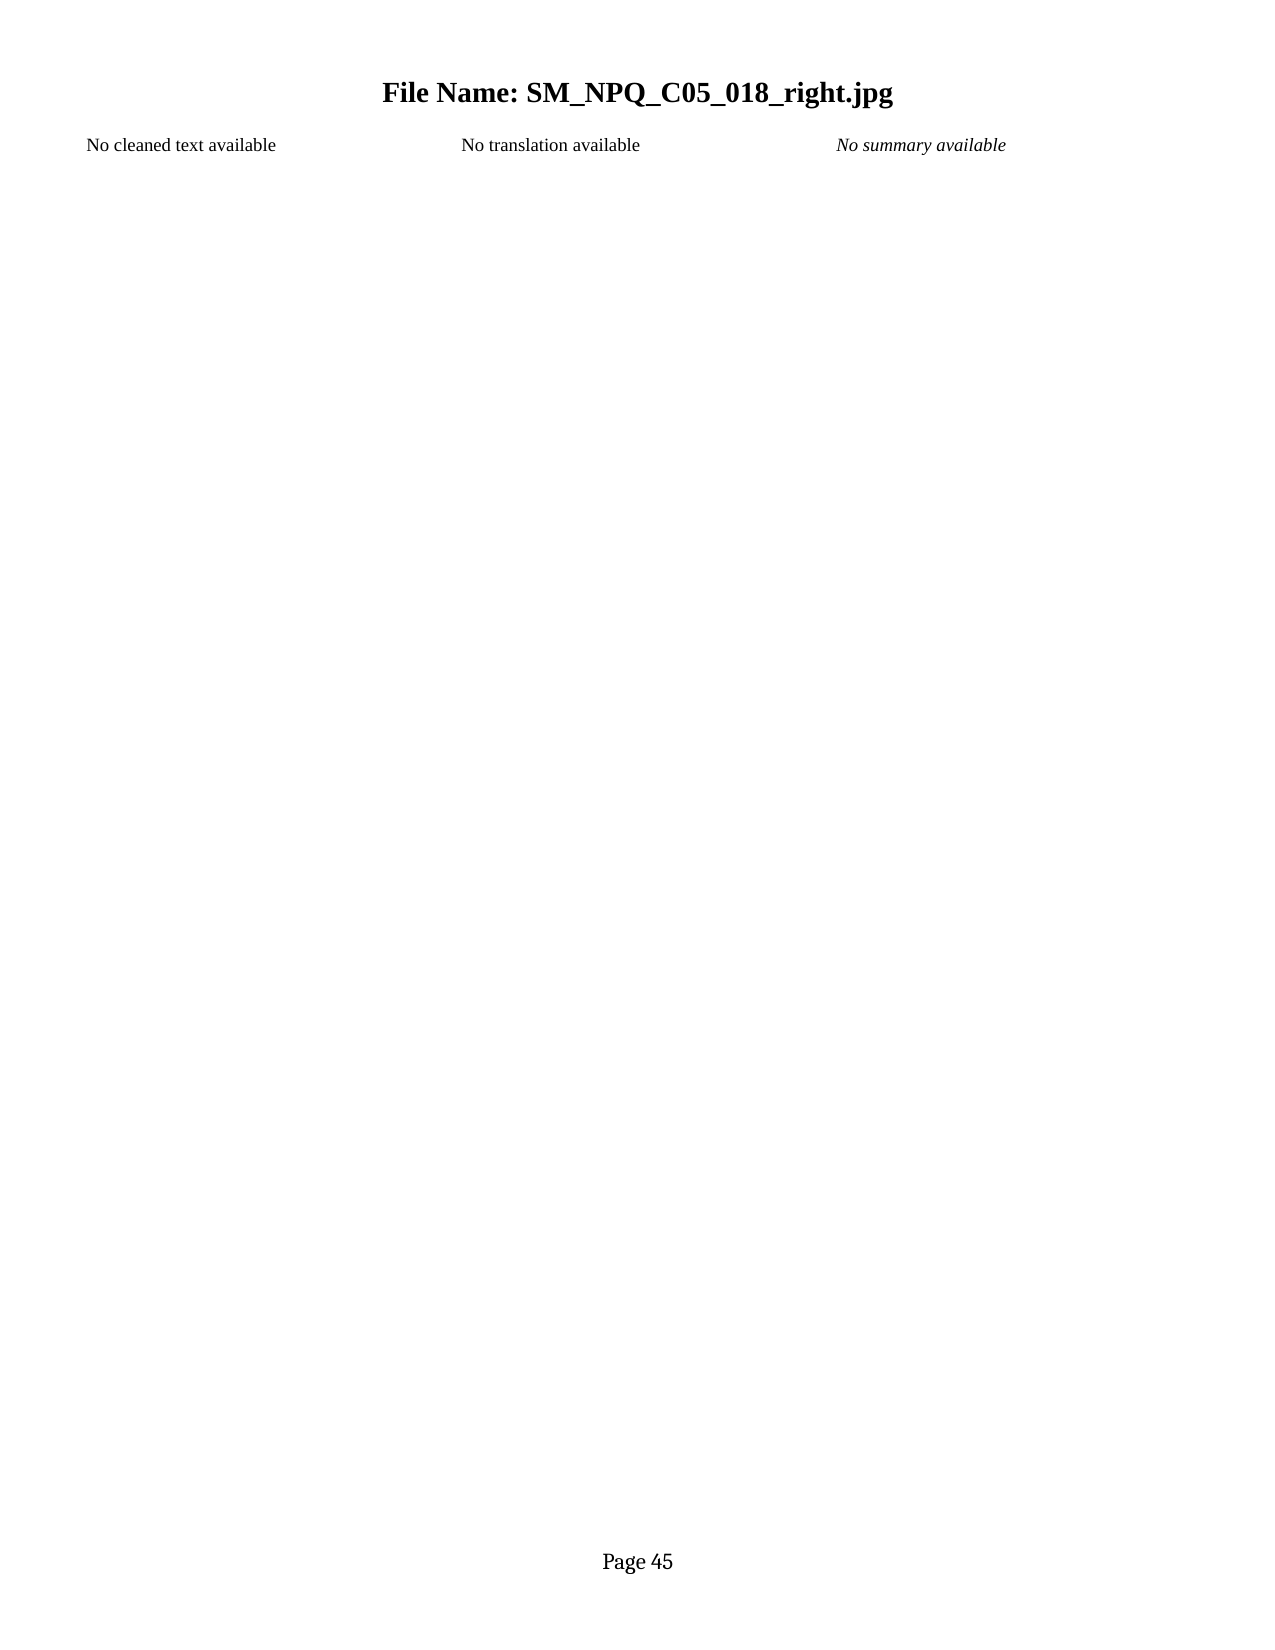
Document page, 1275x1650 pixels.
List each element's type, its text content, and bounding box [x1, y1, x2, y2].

subtitle File Name: SM_NPQ_C05_018_right.jpg [75, 75, 1200, 108]
table_header No summary available [825, 134, 1200, 175]
table_header No cleaned text available [75, 134, 450, 175]
table_header No translation available [450, 134, 825, 175]
